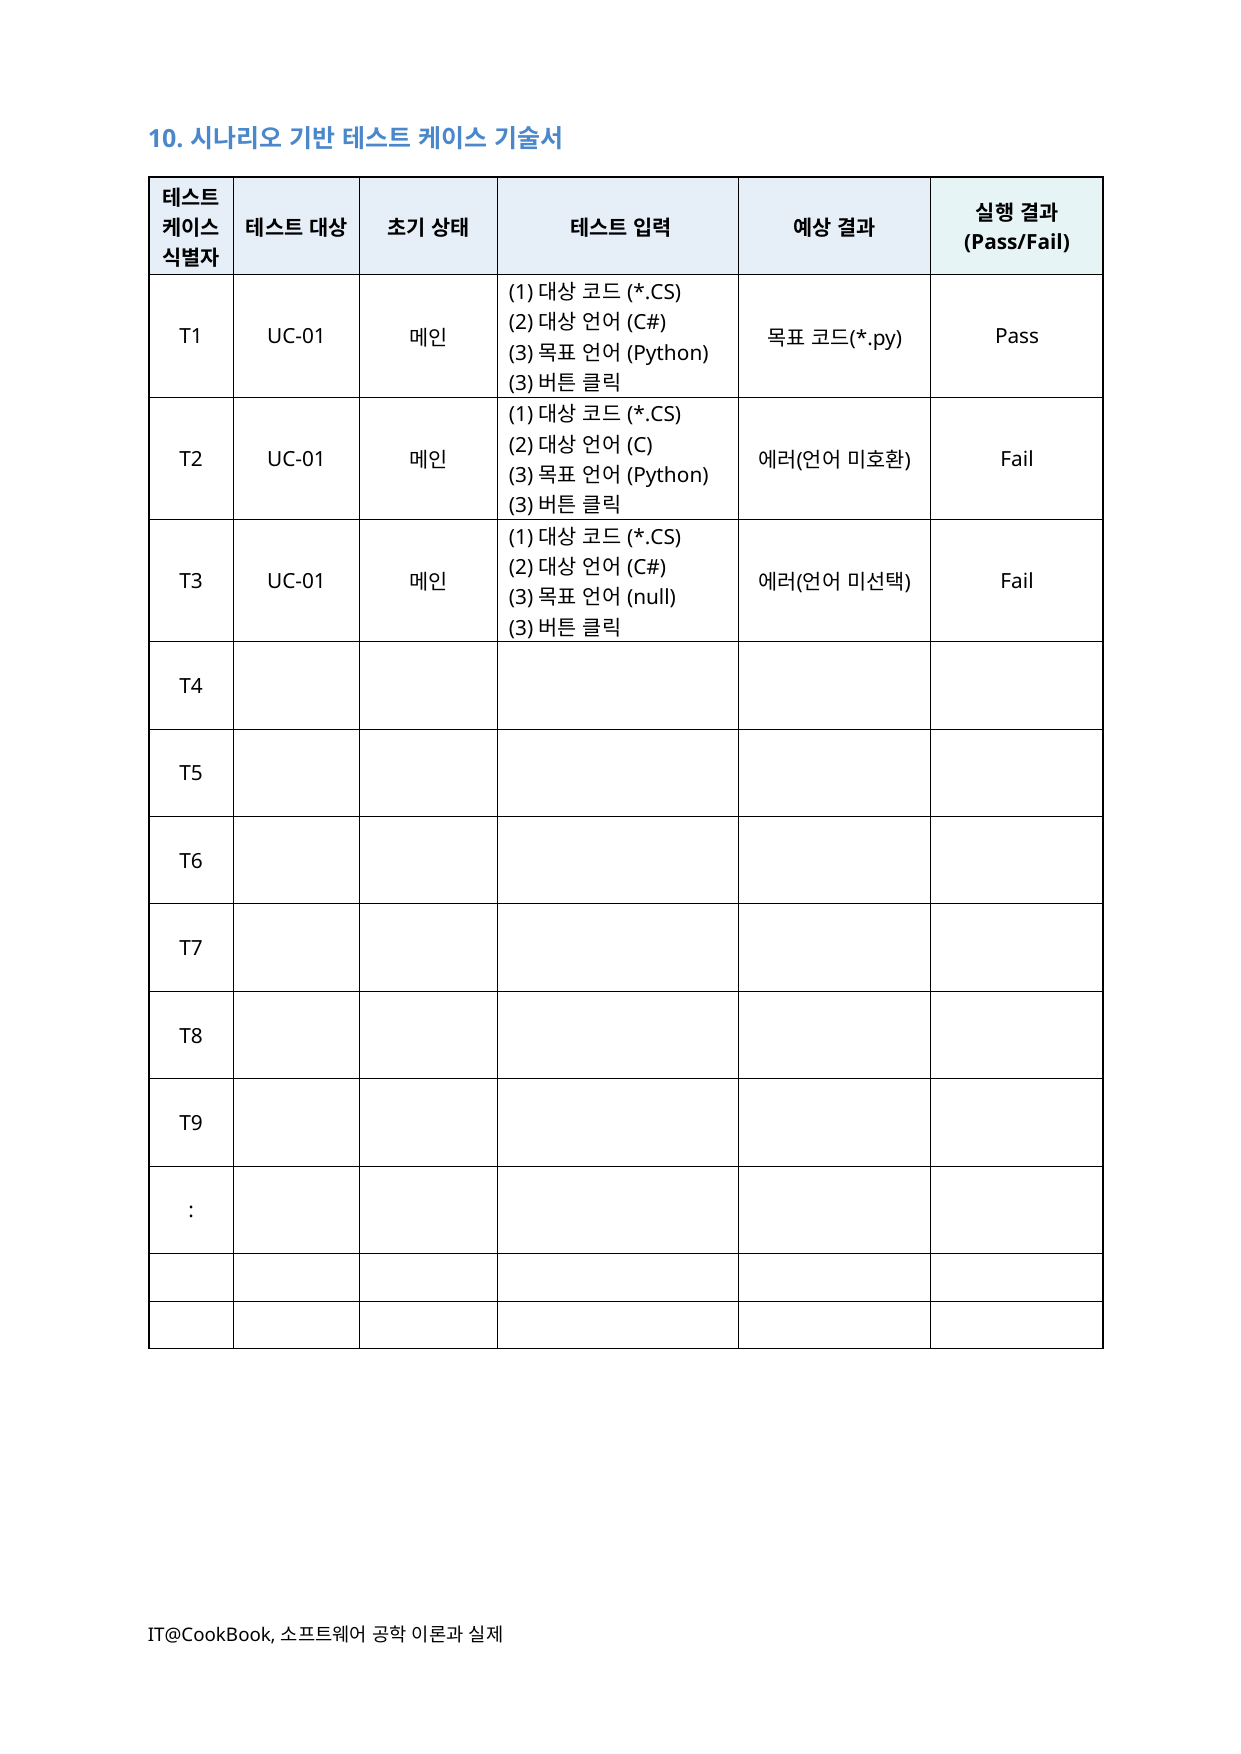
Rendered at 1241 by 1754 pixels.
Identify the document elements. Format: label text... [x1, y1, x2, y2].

table_cell 에러(언어 미선택) [739, 520, 930, 641]
table_cell T9 [150, 1079, 233, 1166]
table_cell [498, 817, 738, 903]
table_header 예상 결과 [739, 178, 930, 274]
table_cell [931, 1079, 1102, 1166]
table_cell [150, 1302, 233, 1348]
table_cell : [150, 1167, 233, 1253]
table_cell [360, 1079, 497, 1166]
table_cell [498, 1254, 738, 1301]
table_cell [234, 904, 359, 991]
table_cell (1) 대상 코드 (*.CS) (2) 대상 언어 (C#) (3) 목표 언어 (Python) (3) 버튼 클릭 [498, 275, 738, 397]
table_cell [739, 1079, 930, 1166]
table_cell 메인 [360, 275, 497, 397]
table_cell [498, 992, 738, 1078]
table_cell [739, 1302, 930, 1348]
table_cell Pass [931, 275, 1102, 397]
table_cell [931, 817, 1102, 903]
table_cell 메인 [360, 520, 497, 641]
table_cell [234, 992, 359, 1078]
table_cell T3 [150, 520, 233, 641]
table_cell [234, 817, 359, 903]
table_cell [360, 817, 497, 903]
table_cell [234, 1167, 359, 1253]
table_cell [739, 1254, 930, 1301]
table_cell [739, 642, 930, 728]
table_cell [739, 992, 930, 1078]
table_cell UC-01 [234, 275, 359, 397]
table_cell [931, 1167, 1102, 1253]
table_cell [931, 904, 1102, 991]
table_cell [234, 1079, 359, 1166]
table_header 테스트 대상 [234, 178, 359, 274]
table_cell [234, 1302, 359, 1348]
table_cell [498, 904, 738, 991]
table_cell 메인 [360, 398, 497, 519]
table_cell [739, 817, 930, 903]
table_cell T7 [150, 904, 233, 991]
table_cell [360, 1254, 497, 1301]
table_cell [498, 1302, 738, 1348]
table_cell T8 [150, 992, 233, 1078]
table_cell [931, 730, 1102, 816]
table_cell [931, 1254, 1102, 1301]
table_header 테스트 입력 [498, 178, 738, 274]
table_cell [360, 992, 497, 1078]
table_cell UC-01 [234, 398, 359, 519]
table_cell [931, 1302, 1102, 1348]
table_cell [498, 1167, 738, 1253]
table_cell T1 [150, 275, 233, 397]
table_cell [498, 642, 738, 728]
table_cell [931, 992, 1102, 1078]
table_cell Fail [931, 520, 1102, 641]
table_cell T6 [150, 817, 233, 903]
table_cell [360, 730, 497, 816]
table_cell 에러(언어 미호환) [739, 398, 930, 519]
table_cell (1) 대상 코드 (*.CS) (2) 대상 언어 (C) (3) 목표 언어 (Python) (3) 버튼 클릭 [498, 398, 738, 519]
table_cell [498, 730, 738, 816]
table_cell [234, 730, 359, 816]
table_cell [234, 1254, 359, 1301]
table_cell 목표 코드(*.py) [739, 275, 930, 397]
table_cell [360, 1167, 497, 1253]
text 10. 시나리오 기반 테스트 케이스 기술서 [148, 118, 1092, 154]
table_cell [150, 1254, 233, 1301]
table_header 실행 결과 (Pass/Fail) [931, 178, 1102, 274]
table_cell [498, 1079, 738, 1166]
table_cell [739, 730, 930, 816]
table_cell T4 [150, 642, 233, 728]
table_cell [360, 642, 497, 728]
table_cell [360, 1302, 497, 1348]
table_cell [931, 642, 1102, 728]
table_cell T2 [150, 398, 233, 519]
table_header 초기 상태 [360, 178, 497, 274]
table_cell Fail [931, 398, 1102, 519]
table_cell [234, 642, 359, 728]
table_cell UC-01 [234, 520, 359, 641]
table_header 테스트 케이스 식별자 [150, 178, 233, 274]
table_cell (1) 대상 코드 (*.CS) (2) 대상 언어 (C#) (3) 목표 언어 (null) (3) 버튼 클릭 [498, 520, 738, 641]
table_cell [739, 1167, 930, 1253]
table_cell T5 [150, 730, 233, 816]
table_cell [739, 904, 930, 991]
table_cell [360, 904, 497, 991]
